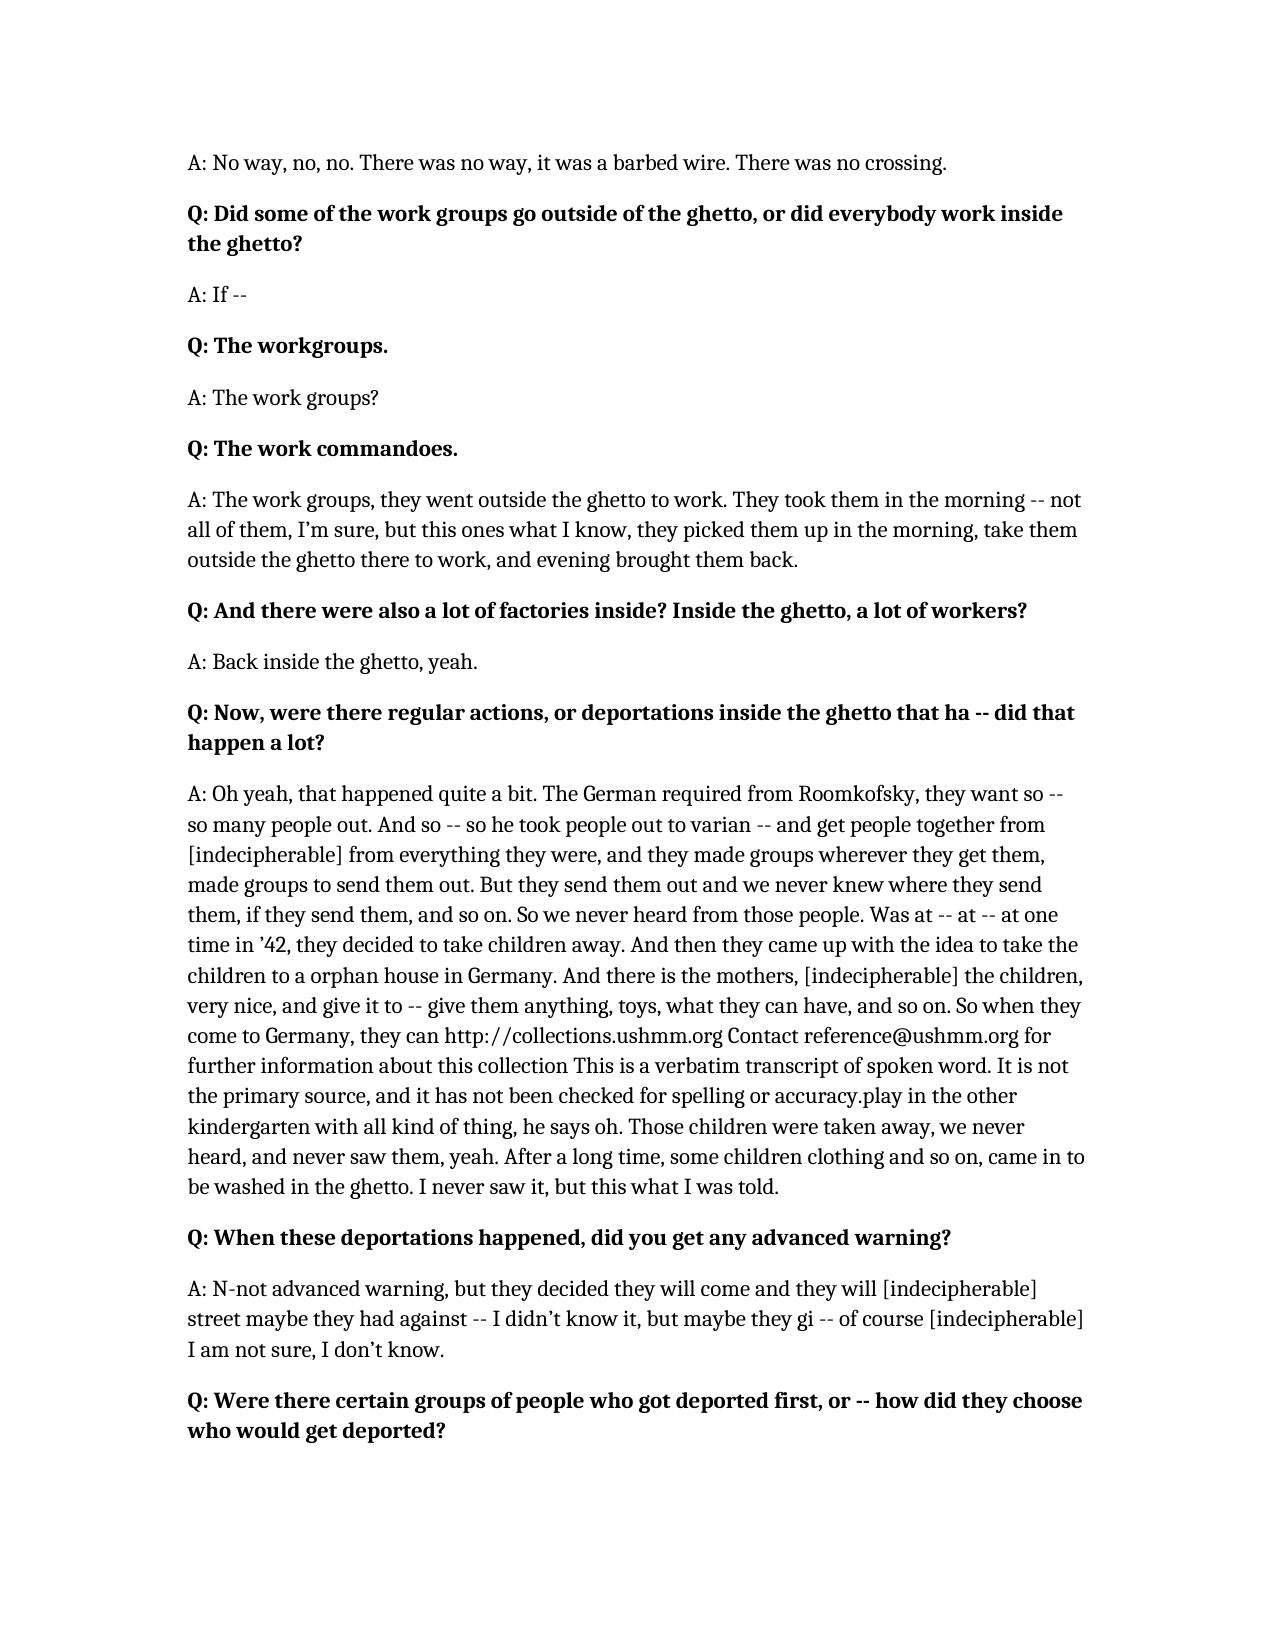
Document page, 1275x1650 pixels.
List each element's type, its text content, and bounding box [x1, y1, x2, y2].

text A: Back inside the ghetto, yeah. [187, 649, 1087, 675]
text A: The work groups, they went outside the ghetto to work. They took them in the morning -- not all of them, I’m sure, but this ones what I know, they picked them up in the morning, take them outside the ghetto there to work, and evening brought them back. [187, 486, 1087, 573]
text Q: The work commandoes. [187, 435, 1087, 462]
text Q: When these deportations happened, did you get any advanced warning? [187, 1225, 1087, 1251]
text A: The work groups? [187, 384, 1087, 411]
text A: No way, no, no. There was no way, it was a barbed wire. There was no crossing. [187, 150, 1087, 176]
text A: If -- [187, 282, 1087, 309]
text Q: Did some of the work groups go outside of the ghetto, or did everybody work inside the ghetto? [187, 201, 1087, 258]
text Q: Were there certain groups of people who got deported first, or -- how did they choose who would get deported? [187, 1387, 1087, 1444]
text A: Oh yeah, that happened quite a bit. The German required from Roomkofsky, they want so -- so many people out. And so -- so he took people out to varian -- and get people together from [indecipherable] from everything they were, and they made groups wherever they get them, made groups to send them out. But they send them out and we never knew where they send them, if they send them, and so on. So we never heard from those people. Was at -- at -- at one time in ’42, they decided to take children away. And then they came up with the idea to take the children to a orphan house in Germany. And there is the mothers, [indecipherable] the children, very nice, and give it to -- give them anything, toys, what they can have, and so on. So when they come to Germany, they can http://collections.ushmm.org Contact reference@ushmm.org for further information about this collection This is a verbatim transcript of spoken word. It is not the primary source, and it has not been checked for spelling or accuracy.play in the other kindergarten with all kind of thing, he says oh. Those children were taken away, we never heard, and never saw them, yeah. After a long time, some children clothing and so on, came in to be washed in the ghetto. I never saw it, but this what I was told. [187, 781, 1087, 1200]
text Q: And there were also a lot of factories inside? Inside the ghetto, a lot of workers? [187, 598, 1087, 624]
text A: N-not advanced warning, but they decided they will come and they will [indecipherable] street maybe they had against -- I didn’t know it, but maybe they gi -- of course [indecipherable] I am not sure, I don’t know. [187, 1276, 1087, 1363]
text Q: The workgroups. [187, 333, 1087, 360]
text Q: Now, were there regular actions, or deportations inside the ghetto that ha -- did that happen a lot? [187, 700, 1087, 757]
